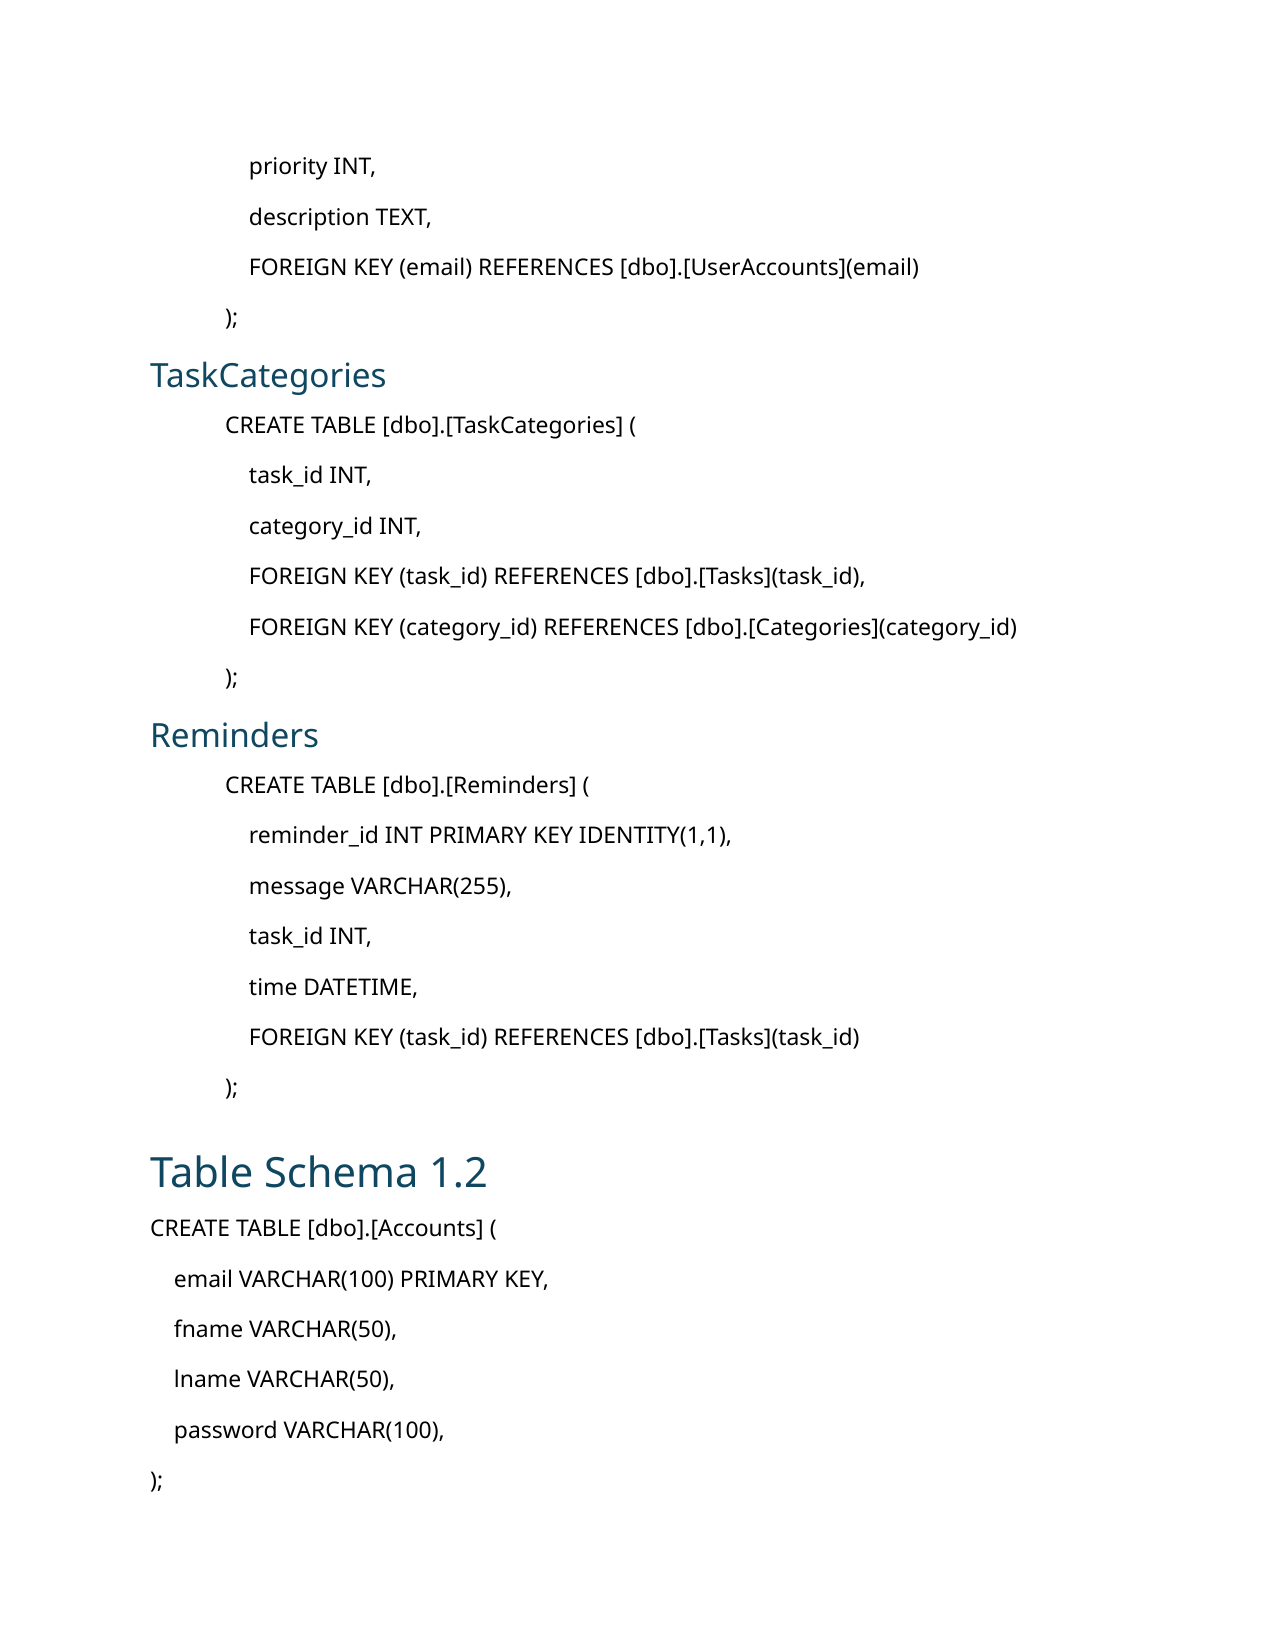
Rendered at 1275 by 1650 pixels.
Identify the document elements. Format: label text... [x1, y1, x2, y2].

text password VARCHAR(100), [150, 1414, 1125, 1445]
text email VARCHAR(100) PRIMARY KEY, [150, 1262, 1125, 1294]
text category_id INT, [225, 510, 1125, 541]
text CREATE TABLE [dbo].[Reminders] ( [150, 769, 1125, 800]
text CREATE TABLE [dbo].[TaskCategories] ( [150, 409, 1125, 440]
text fname VARCHAR(50), [150, 1313, 1125, 1344]
text ); [150, 1071, 1125, 1102]
text reminder_id INT PRIMARY KEY IDENTITY(1,1), [150, 819, 1125, 850]
text task_id INT, [150, 920, 1125, 951]
text lname VARCHAR(50), [150, 1363, 1125, 1394]
subtitle Reminders [150, 711, 1125, 757]
text FOREIGN KEY (email) REFERENCES [dbo].[UserAccounts](email) [225, 251, 1125, 282]
subtitle TaskCategories [150, 352, 1125, 397]
text time DATETIME, [150, 970, 1125, 1002]
text FOREIGN KEY (task_id) REFERENCES [dbo].[Tasks](task_id), [225, 560, 1125, 591]
text FOREIGN KEY (task_id) REFERENCES [dbo].[Tasks](task_id) [150, 1021, 1125, 1052]
text message VARCHAR(255), [150, 869, 1125, 901]
text description TEXT, [225, 200, 1125, 232]
text CREATE TABLE [dbo].[Accounts] ( [150, 1212, 1125, 1243]
text priority INT, [225, 150, 1125, 181]
subtitle Table Schema 1.2 [150, 1142, 1125, 1199]
text FOREIGN KEY (category_id) REFERENCES [dbo].[Categories](category_id) [225, 611, 1125, 642]
text ); [225, 301, 1125, 332]
text task_id INT, [225, 459, 1125, 491]
text ); [150, 1464, 1125, 1495]
text ); [225, 661, 1125, 692]
